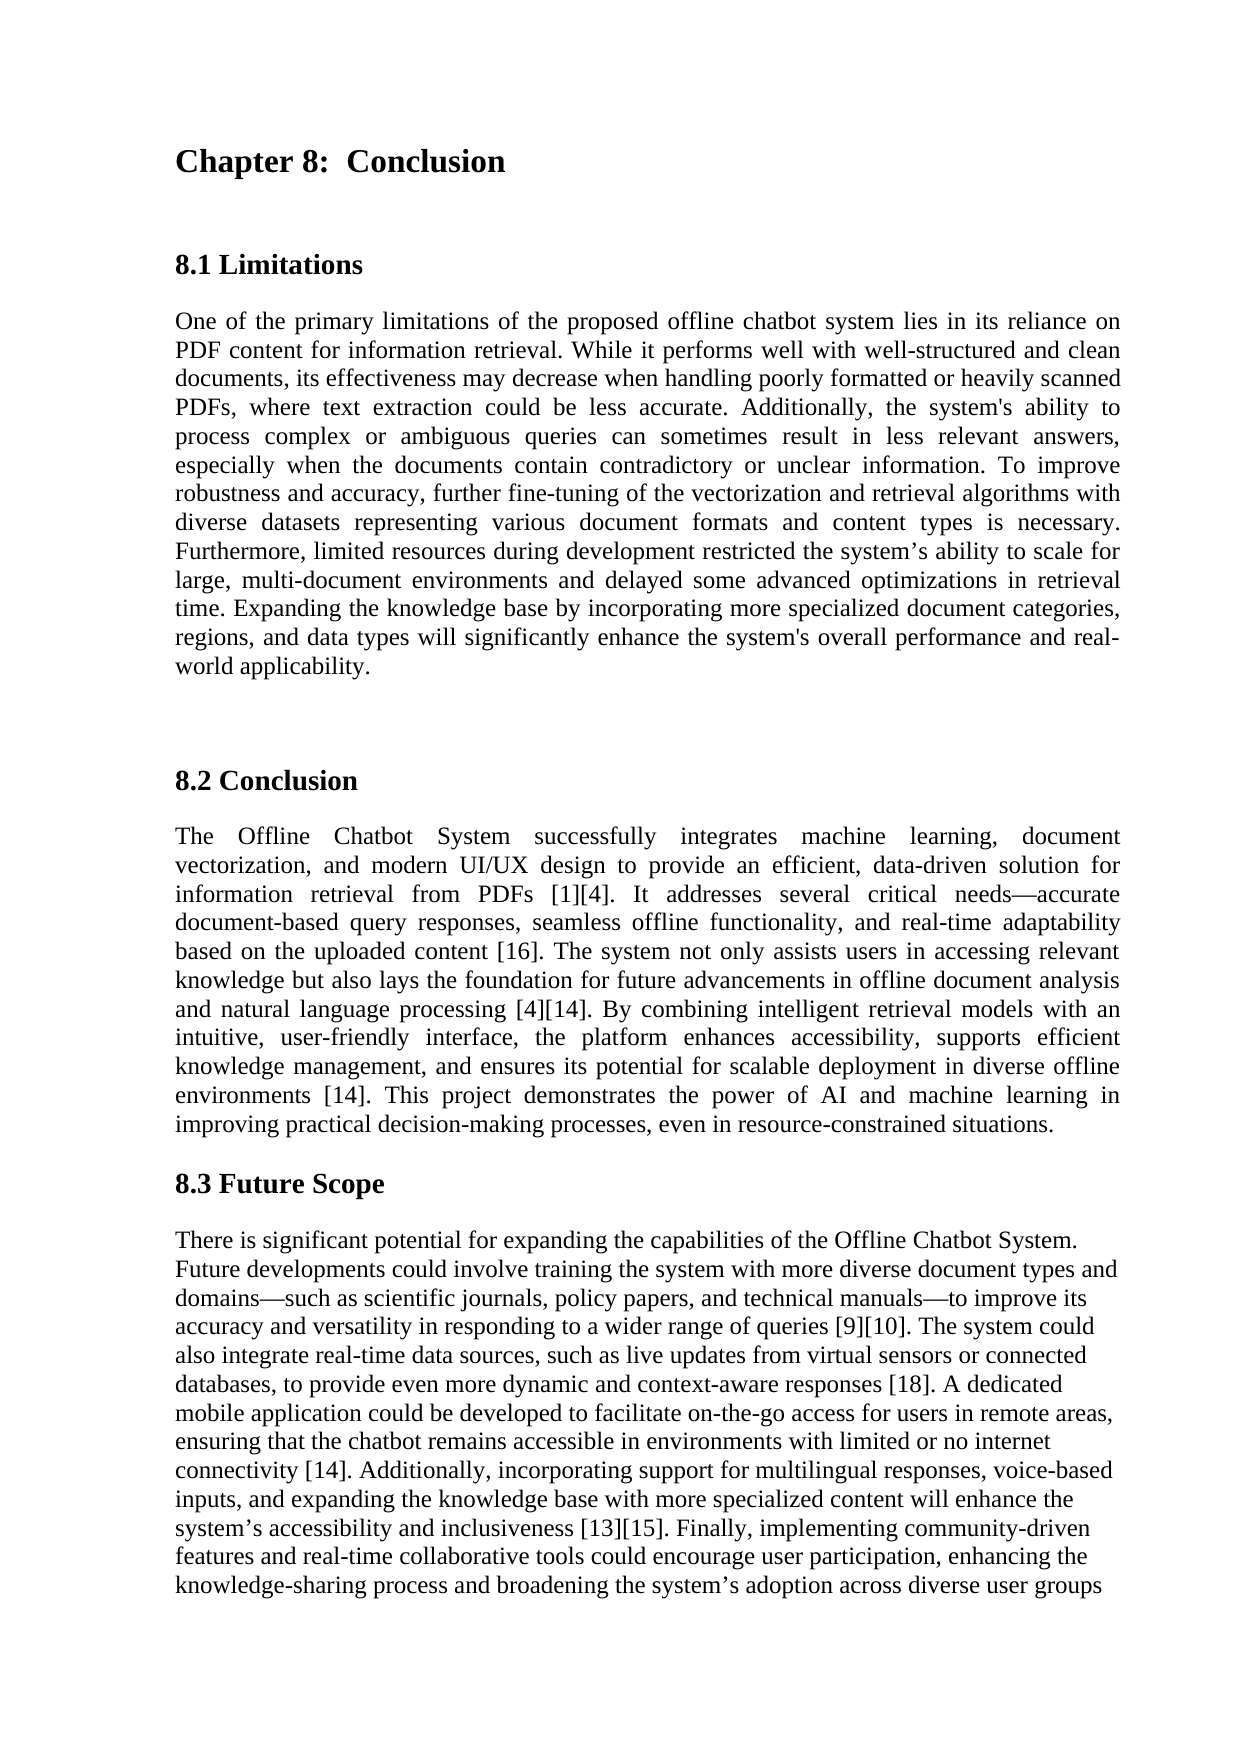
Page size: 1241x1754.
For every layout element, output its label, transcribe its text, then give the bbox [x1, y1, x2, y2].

subtitle 8.2 Conclusion [175, 763, 1121, 796]
text The Offline Chatbot System successfully integrates machine learning, document vectorization, and modern UI/UX design to provide an efficient, data-driven solution for information retrieval from PDFs [1][4]. It addresses several critical needs—accurate document-based query responses, seamless offline functionality, and real-time adaptability based on the uploaded content [16]. The system not only assists users in accessing relevant knowledge but also lays the foundation for future advancements in offline document analysis and natural language processing [4][14]. By combining intelligent retrieval models with an intuitive, user-friendly interface, the platform enhances accessibility, supports efficient knowledge management, and ensures its potential for scalable deployment in diverse offline environments [14]. This project demonstrates the power of AI and machine learning in improving practical decision-making processes, even in resource-constrained situations. [175, 821, 1121, 1137]
subtitle 8.1 Limitations [175, 247, 1121, 281]
text There is significant potential for expanding the capabilities of the Offline Chatbot System. Future developments could involve training the system with more diverse document types and domains—such as scientific journals, policy papers, and technical manuals—to improve its accuracy and versatility in responding to a wider range of queries [9][10]. The system could also integrate real-time data sources, such as live updates from virtual sensors or connected databases, to provide even more dynamic and context-aware responses [18]. A dedicated mobile application could be developed to facilitate on-the-go access for users in remote areas, ensuring that the chatbot remains accessible in environments with limited or no internet connectivity [14]. Additionally, incorporating support for multilingual responses, voice-based inputs, and expanding the knowledge base with more specialized content will enhance the system’s accessibility and inclusiveness [13][15]. Finally, implementing community-driven features and real-time collaborative tools could encourage user participation, enhancing the knowledge-sharing process and broadening the system’s adoption across diverse user groups [175, 1225, 1121, 1599]
text One of the primary limitations of the proposed offline chatbot system lies in its reliance on PDF content for information retrieval. While it performs well with well-structured and clean documents, its effectiveness may decrease when handling poorly formatted or heavily scanned PDFs, where text extraction could be less accurate. Additionally, the system's ability to process complex or ambiguous queries can sometimes result in less relevant answers, especially when the documents contain contradictory or unclear information. To improve robustness and accuracy, further fine-tuning of the vectorization and retrieval algorithms with diverse datasets representing various document formats and content types is necessary. Furthermore, limited resources during development restricted the system’s ability to scale for large, multi-document environments and delayed some advanced optimizations in retrieval time. Expanding the knowledge base by incorporating more specialized document categories, regions, and data types will significantly enhance the system's overall performance and real-world applicability. [175, 306, 1121, 680]
text Chapter 8: Conclusion [175, 142, 1121, 180]
subtitle 8.3 Future Scope [175, 1167, 1121, 1200]
